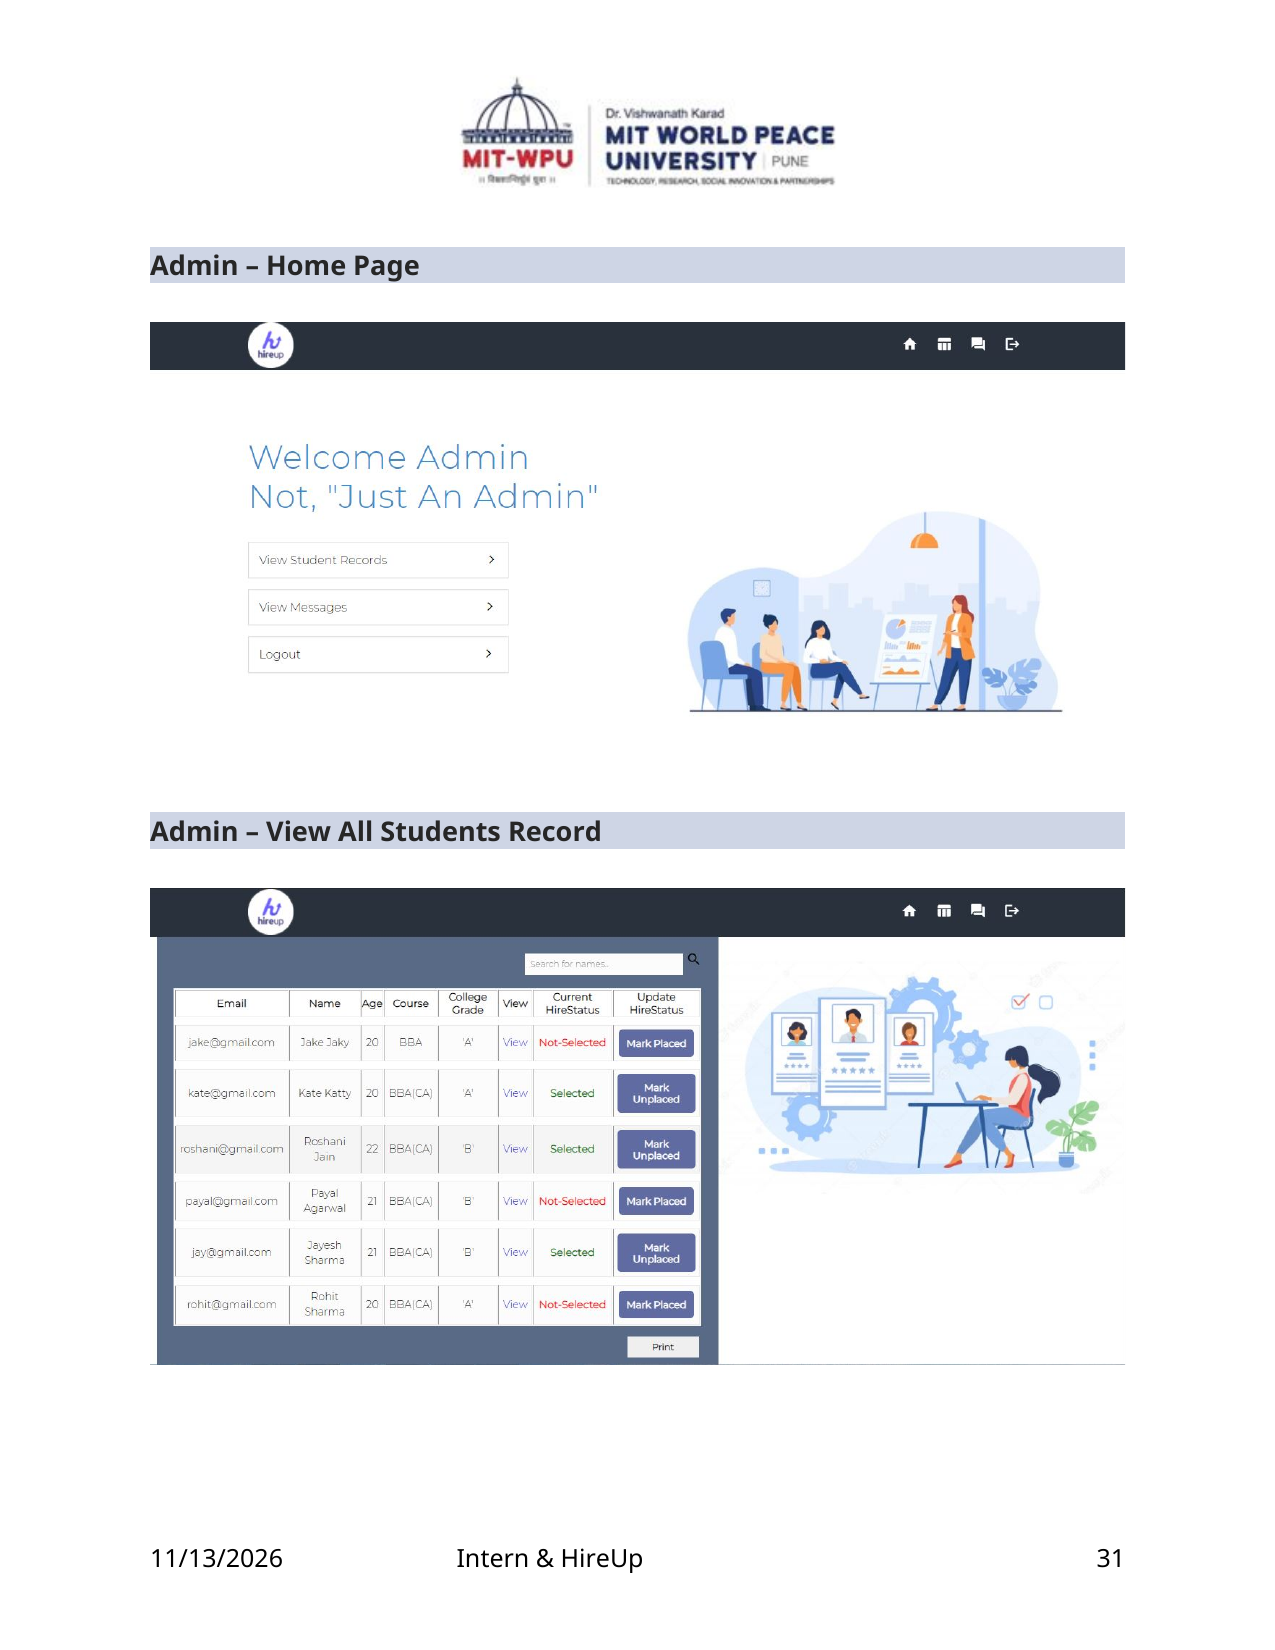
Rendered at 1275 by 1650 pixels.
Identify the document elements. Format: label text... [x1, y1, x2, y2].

subtitle Admin – Home Page [150, 247, 1125, 283]
picture [385, 75, 890, 213]
picture [150, 888, 1125, 1365]
picture [150, 322, 1125, 748]
subtitle Admin – View All Students Record [150, 812, 1125, 849]
